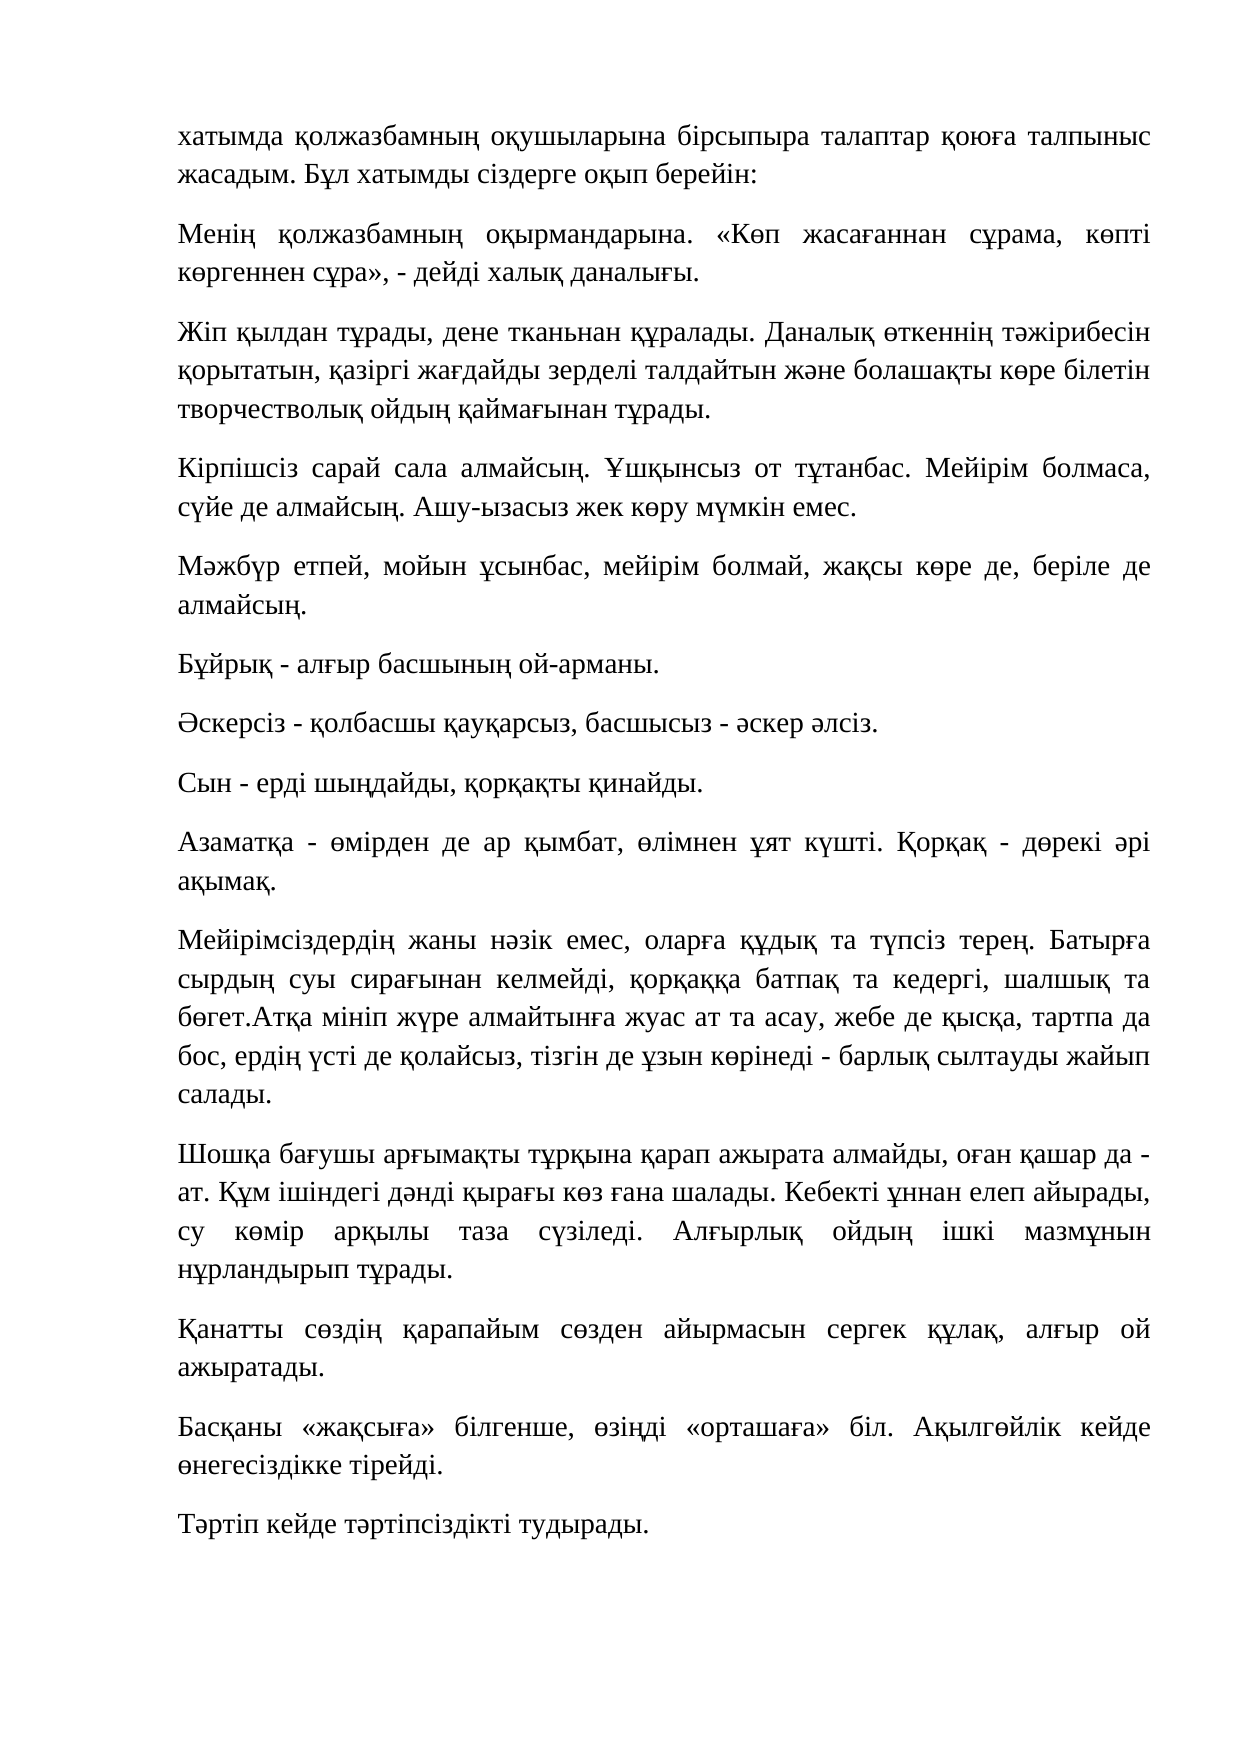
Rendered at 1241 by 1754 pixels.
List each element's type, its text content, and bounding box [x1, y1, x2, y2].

text Кірпішсіз сарай сала алмайсың. Ұшқынсыз от тұтанбас. Мейірім болмаса, сүйе де алмайсың. Ашу-ызасыз жек көру мүмкін емес. [177, 450, 1152, 522]
text Жіп қылдан тұрады, дене тканьнан құралады. Даналық өткеннің тәжірибесін қорытатын, қазіргі жағдайды зерделі талдайтын және болашақты көре білетін творчестволық ойдың қаймағынан тұрады. [177, 314, 1152, 424]
text Мейірімсіздердің жаны нәзік емес, оларға құдық та түпсіз терең. Батырға сырдың суы сирағынан келмейді, қорқаққа батпақ та кедергі, шалшық та бөгет.Атқа мініп жүре алмайтынға жуас ат та асау, жебе де қысқа, тартпа да бос, ердің үсті де қолайсыз, тізгін де ұзын көрінеді - барлық сылтауды жайып салады. [177, 922, 1152, 1110]
text Сын - ерді шыңдайды, қорқақты қинайды. [177, 765, 1152, 798]
text Мәжбүр етпей, мойын ұсынбас, мейірім болмай, жақсы көре де, беріле де алмайсың. [177, 548, 1152, 620]
text Шошқа бағушы арғымақты тұрқына қарап ажырата алмайды, оған қашар да - ат. Құм ішіндегі дәнді қырағы көз ғана шалады. Кебекті ұннан елеп айырады, су көмір арқылы таза сүзіледі. Алғырлық ойдың ішкі мазмұнын нұрландырып тұрады. [177, 1136, 1152, 1285]
text Тәртіп кейде тәртіпсіздікті тудырады. [177, 1507, 1152, 1540]
text Қанатты сөздің қарапайым сөзден айырмасын сергек құлақ, алғыр ой ажыратады. [177, 1311, 1152, 1383]
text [177, 118, 1152, 190]
text Басқаны «жақсыға» білгенше, өзіңді «орташаға» біл. Ақылгөйлік кейде өнегесіздікке тірейді. [177, 1409, 1152, 1481]
text Әскерсіз - қолбасшы қауқарсыз, басшысыз - әскер әлсіз. [177, 706, 1152, 739]
text Бұйрық - алғыр басшының ой-арманы. [177, 646, 1152, 680]
text Менің қолжазбамның оқырмандарына. «Көп жасағаннан сұрама, көпті көргеннен сұра», - дейді халық даналығы. [177, 216, 1152, 288]
text Азаматқа - өмірден де ар қымбат, өлімнен ұят күшті. Қорқақ - дөрекі әрі ақымақ. [177, 824, 1152, 896]
